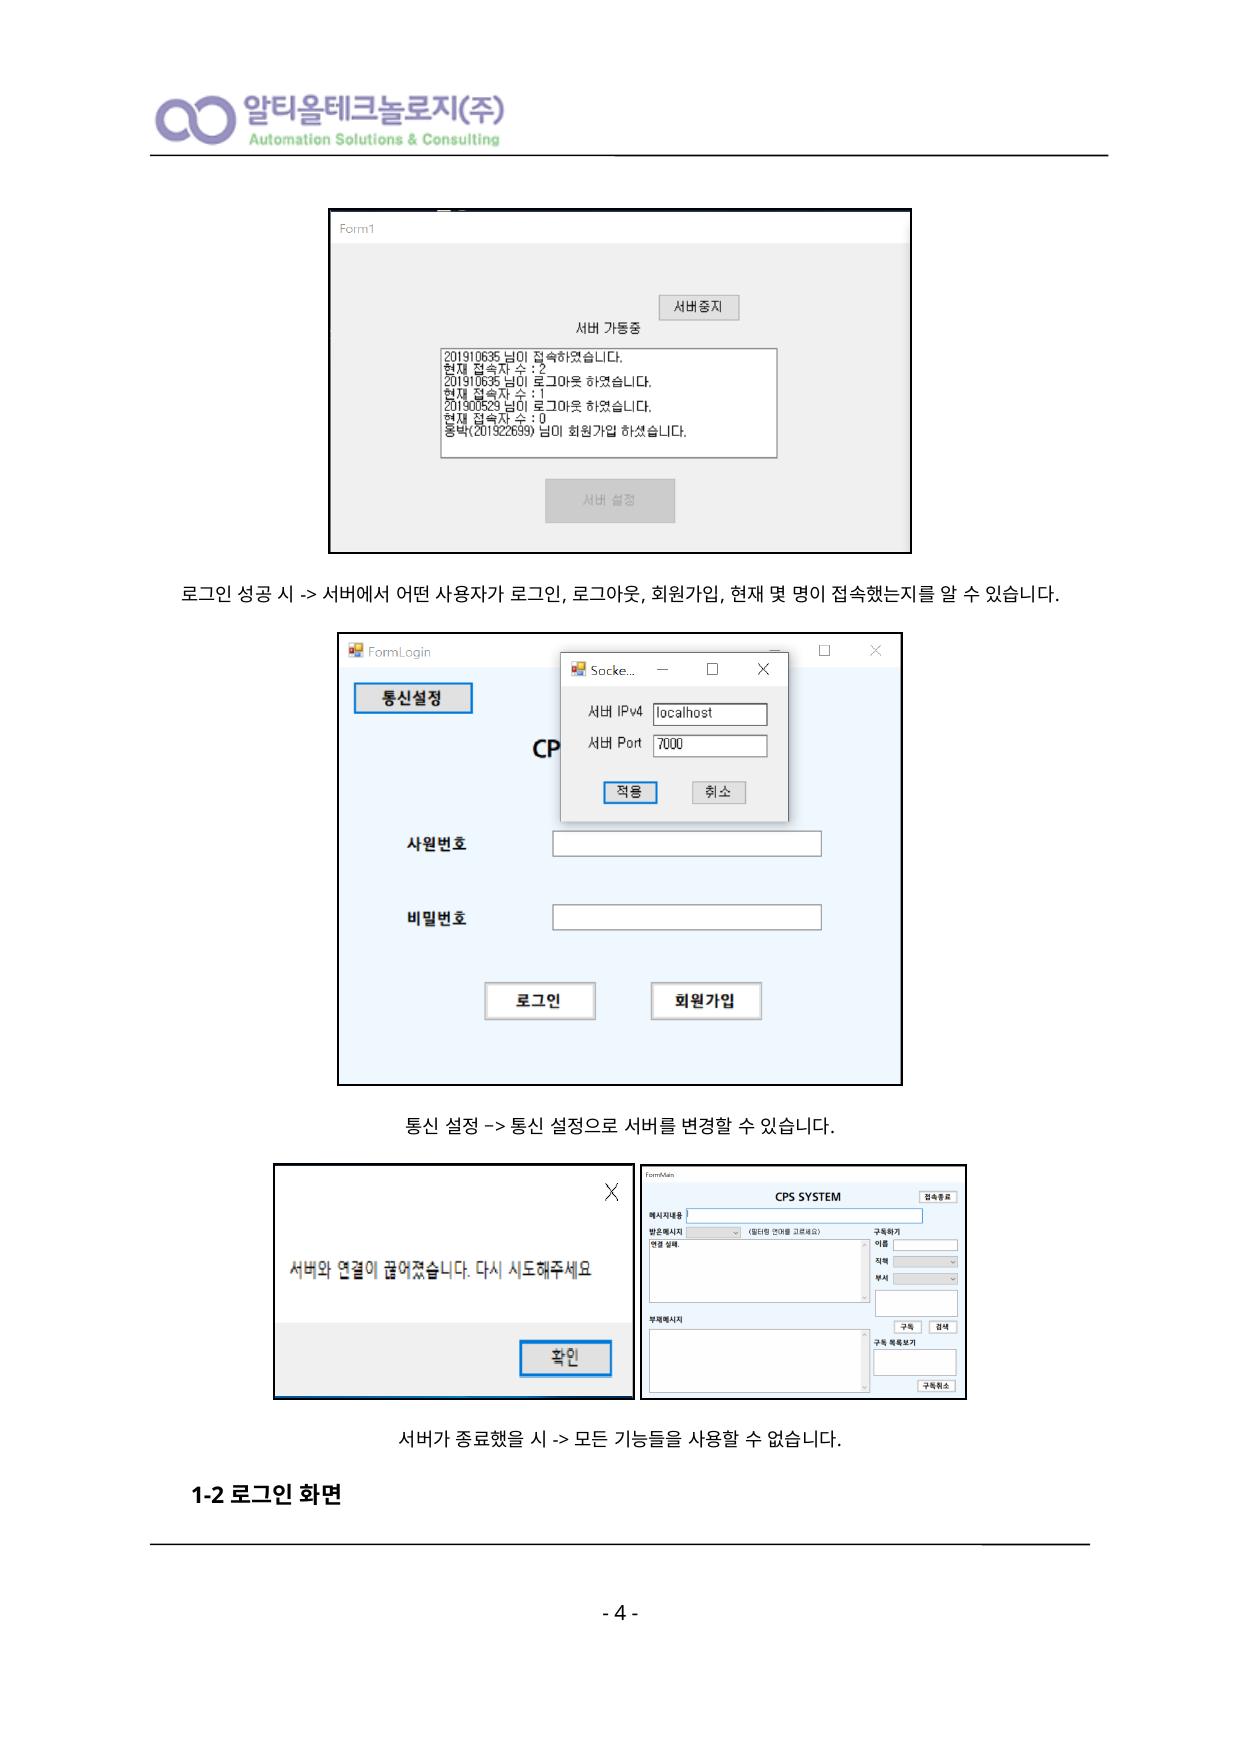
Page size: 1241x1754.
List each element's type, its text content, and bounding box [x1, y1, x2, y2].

text 서버가 종료했을 시 -> 모든 기능들을 사용할 수 없습니다. [150, 1425, 1090, 1452]
picture [150, 88, 510, 152]
text 1-2 로그인 화면 [150, 1477, 1090, 1510]
picture [275, 1165, 633, 1398]
text 통신 설정 –> 통신 설정으로 서버를 변경할 수 있습니다. [150, 1111, 1090, 1138]
text 로그인 성공 시 -> 서버에서 어떤 사용자가 로그인, 로그아웃, 회원가입, 현재 몇 명이 접속했는지를 알 수 있습니다. [150, 579, 1090, 607]
picture [642, 1166, 965, 1398]
picture [330, 210, 910, 552]
picture [339, 634, 901, 1084]
